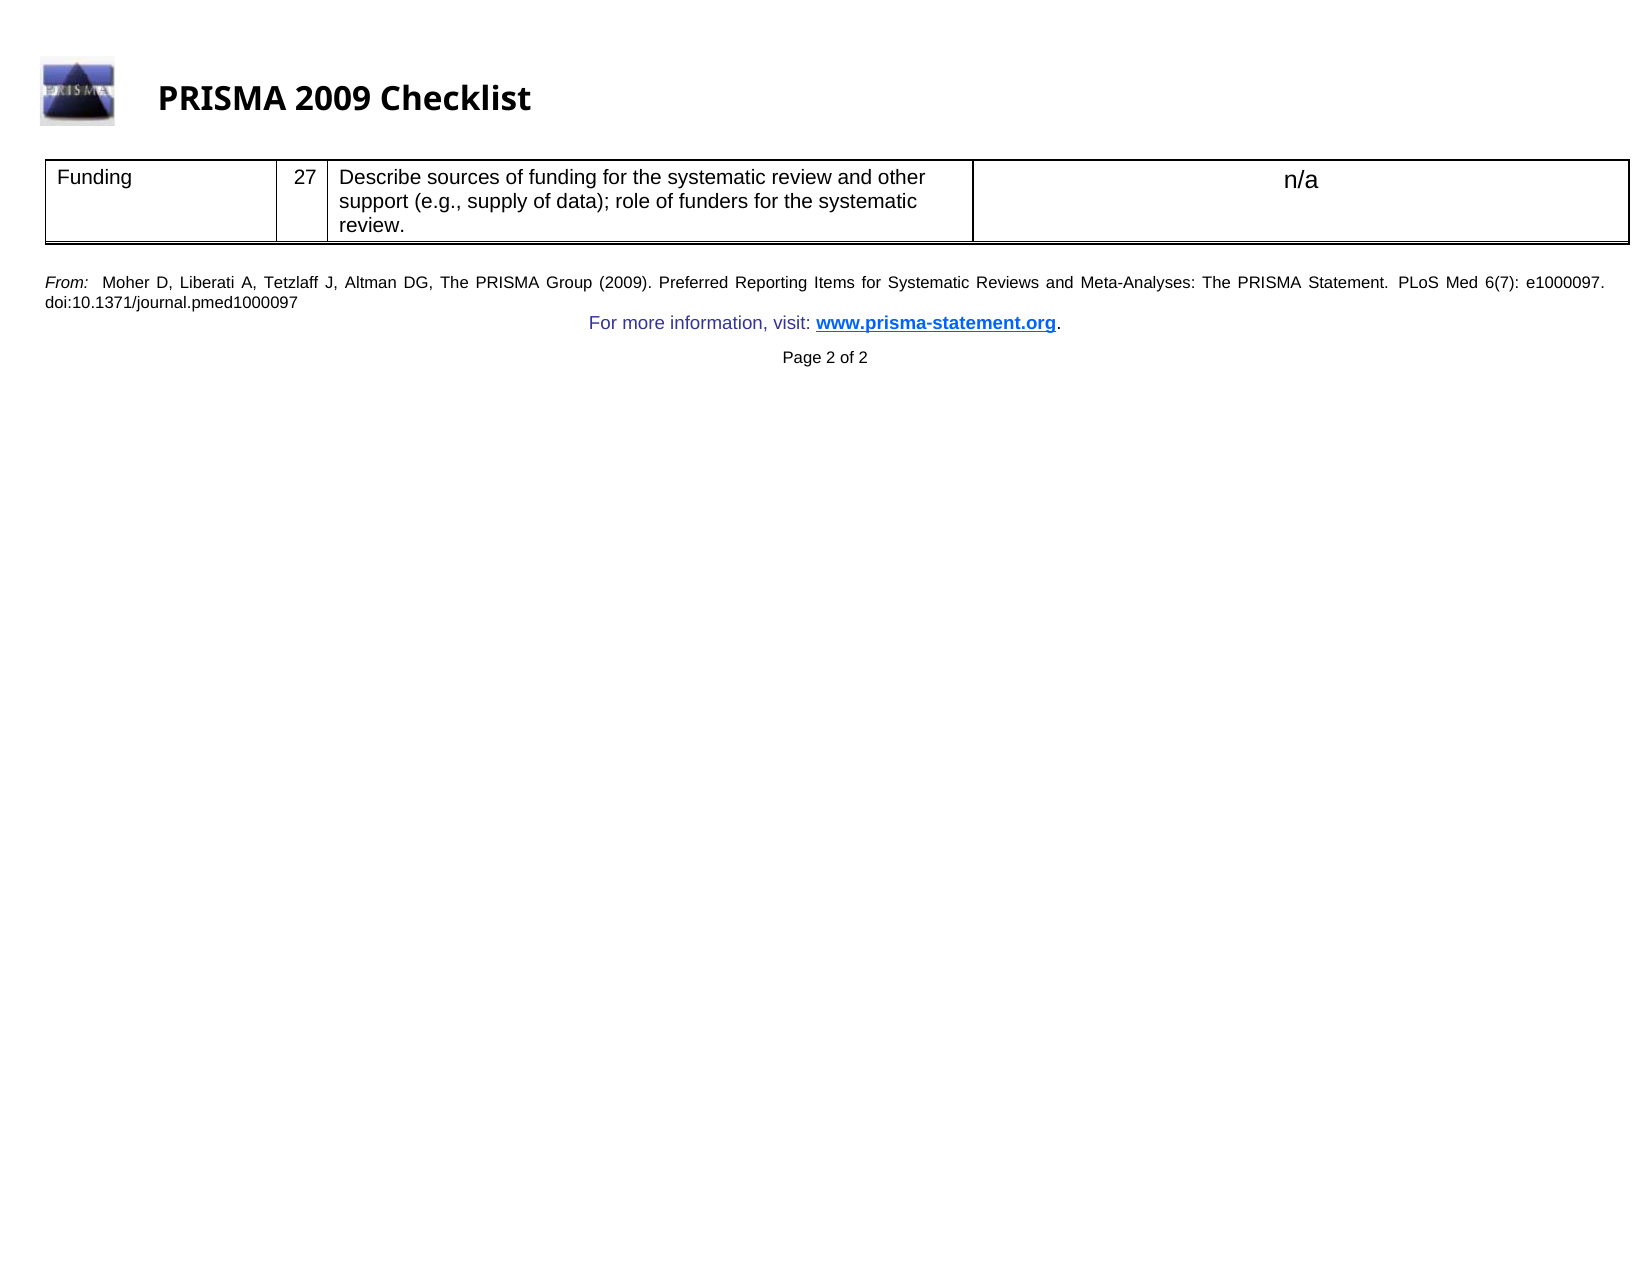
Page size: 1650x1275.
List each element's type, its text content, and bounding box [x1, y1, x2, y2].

picture [39, 56, 115, 126]
text From: Moher D, Liberati A, Tetzlaff J, Altman DG, The PRISMA Group (2009). Preferred Reporting Items for Systematic Reviews and Meta-Analyses: The PRISMA Statement. PLoS Med 6(7): e1000097. doi:10.1371/journal.pmed1000097 [45, 273, 1605, 312]
text For more information, visit: www.prisma-statement.org. [45, 312, 1605, 334]
table_cell 27 [277, 161, 327, 241]
table_cell Describe sources of funding for the systematic review and other support (e.g., supply of data); role of funders for the systematic review. [328, 161, 972, 241]
table_cell n/a [974, 161, 1628, 241]
table_cell Funding [46, 161, 276, 241]
text Page 2 of 2 [45, 348, 1605, 367]
